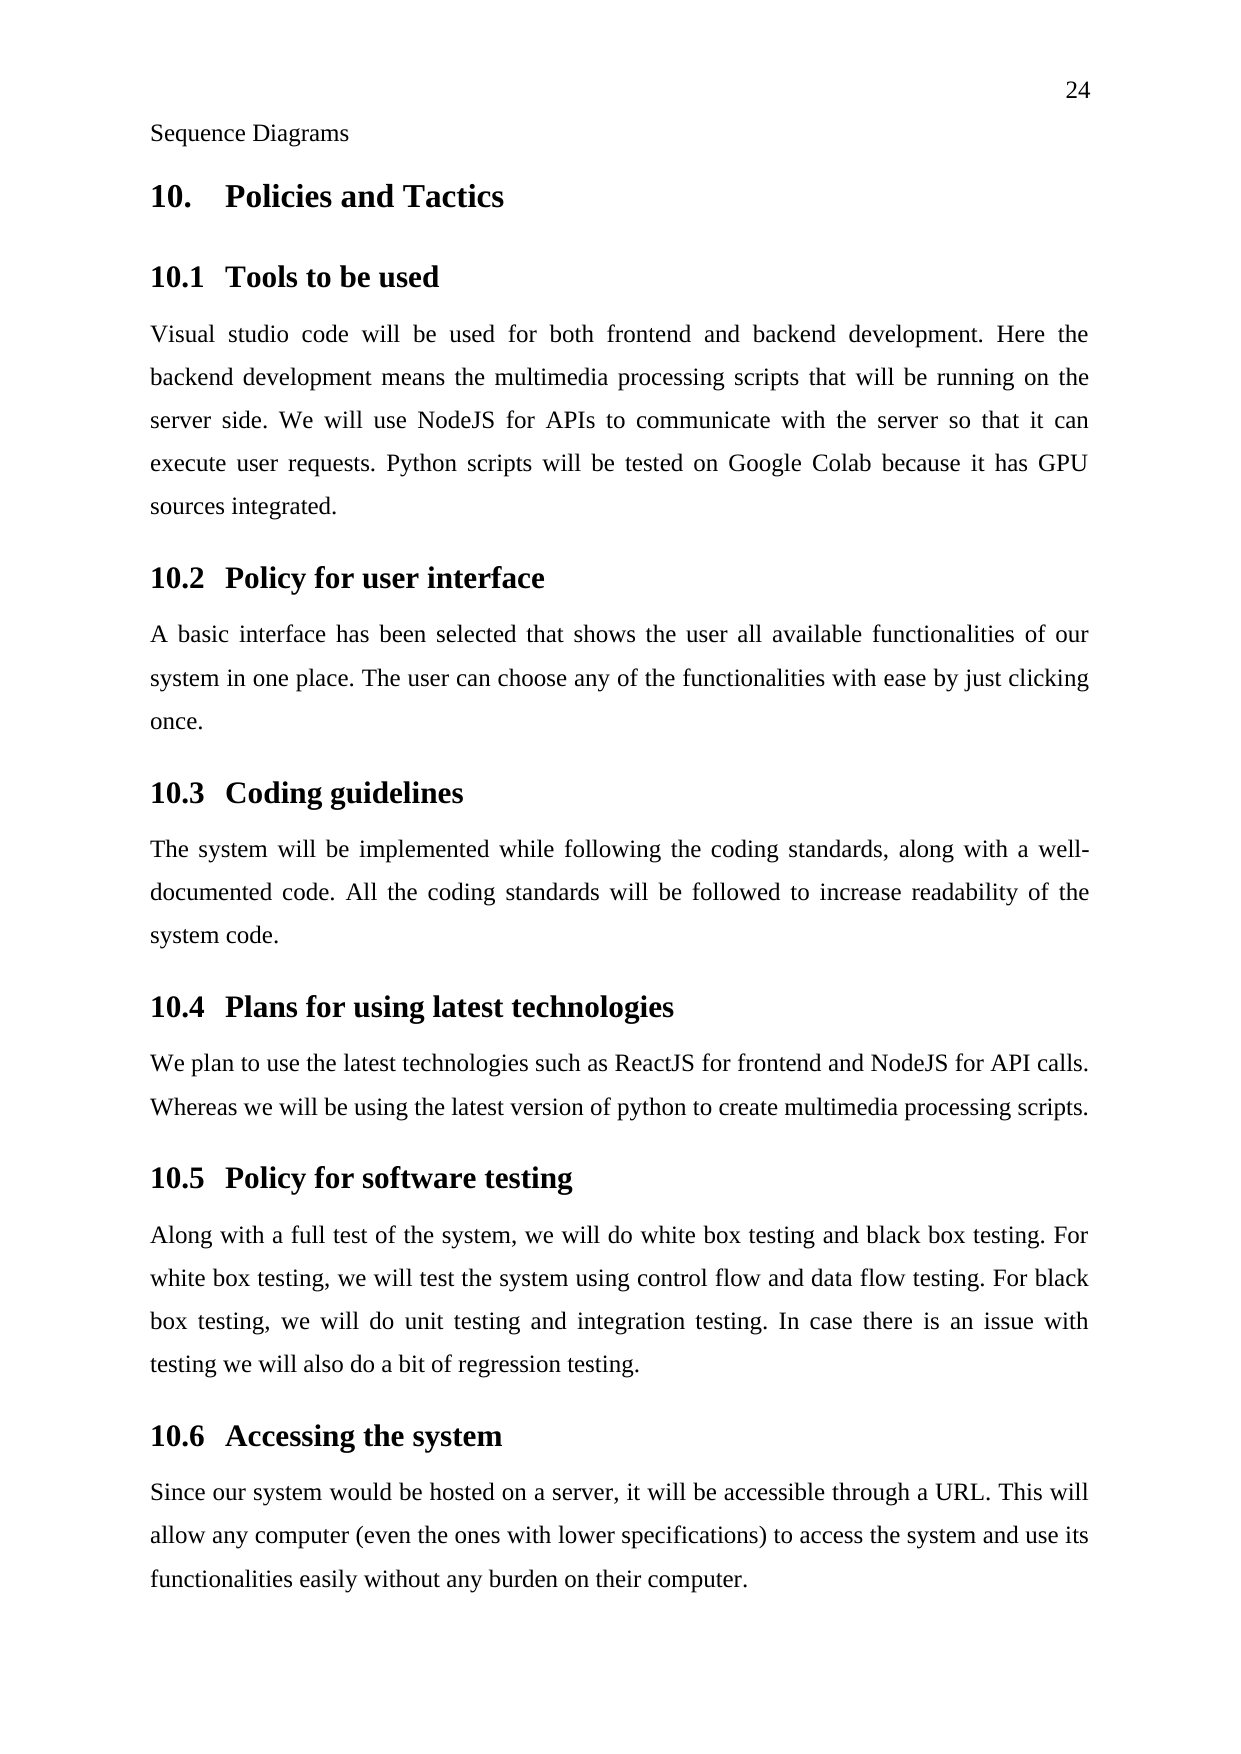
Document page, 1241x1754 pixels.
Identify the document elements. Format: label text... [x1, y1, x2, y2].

text Visual studio code will be used for both frontend and backend development. Here the backend development means the multimedia processing scripts that will be running on the server side. We will use NodeJS for APIs to communicate with the server so that it can execute user requests. Python scripts will be tested on Google Colab because it has GPU sources integrated. [150, 319, 1090, 520]
subtitle Plans for using latest technologies [150, 988, 1090, 1024]
subtitle Policy for user interface [150, 559, 1090, 595]
subtitle Policy for software testing [150, 1160, 1090, 1196]
text We plan to use the latest technologies such as ReactJS for frontend and NodeJS for API calls. Whereas we will be using the latest version of python to create multimedia processing scripts. [150, 1048, 1090, 1120]
subtitle Tools to be used [150, 259, 1090, 294]
text A basic interface has been selected that shows the user all available functionalities of our system in one place. The user can choose any of the functionalities with ease by just clicking once. [150, 619, 1090, 734]
text Along with a full test of the system, we will do white box testing and black box testing. For white box testing, we will test the system using control flow and data flow testing. For black box testing, we will do unit testing and integration testing. In case there is an issue with testing we will also do a bit of regression testing. [150, 1220, 1090, 1378]
text The system will be implemented while following the coding standards, along with a well-documented code. All the coding standards will be followed to increase readability of the system code. [150, 834, 1090, 949]
text Since our system would be hosted on a server, it will be accessible through a URL. This will allow any computer (even the ones with lower specifications) to access the system and use its functionalities easily without any burden on their computer. [150, 1477, 1090, 1592]
subtitle Policies and Tactics [150, 176, 1090, 214]
subtitle Coding guidelines [150, 774, 1090, 810]
subtitle Accessing the system [150, 1417, 1090, 1453]
